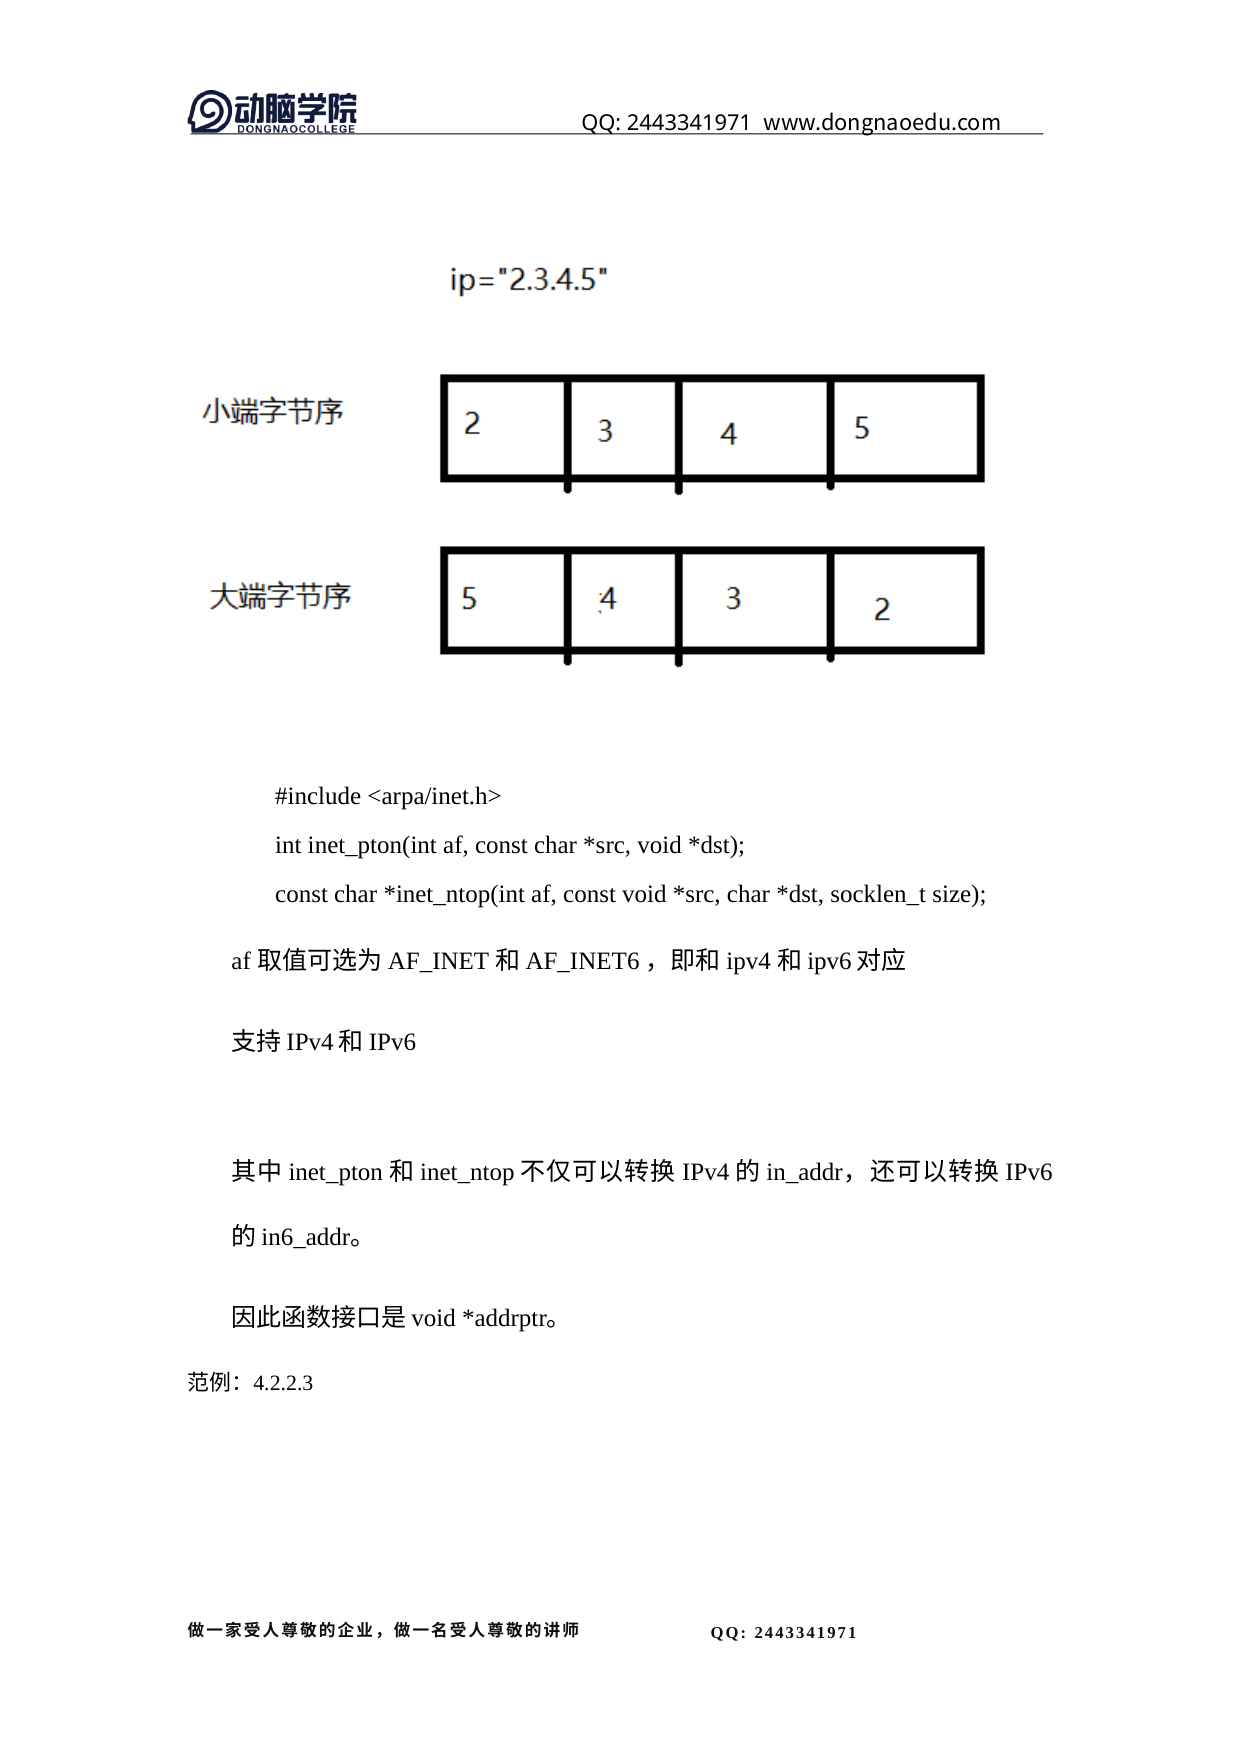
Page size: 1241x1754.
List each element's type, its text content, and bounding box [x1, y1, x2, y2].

text const char *inet_ntop(int af, const void *src, char *dst, socklen_t size); [231, 877, 1053, 909]
text 范例：4.2.2.3 [187, 1364, 1053, 1397]
text int inet_pton(int af, const char *src, void *dst); [231, 828, 1053, 861]
picture [187, 90, 357, 133]
text 因此函数接口是void *addrptr。 [231, 1283, 1053, 1348]
text #include <arpa/inet.h> [231, 779, 1053, 812]
picture [187, 201, 1093, 675]
text 支持IPv4和IPv6 [231, 1007, 1053, 1072]
text 其中inet_pton和inet_ntop不仅可以转换IPv4的in_addr，还可以转换IPv6的in6_addr。 [231, 1137, 1053, 1267]
text af 取值可选为 AF_INET 和 AF_INET6 ，即和 ipv4 和ipv6对应 [231, 926, 1053, 991]
